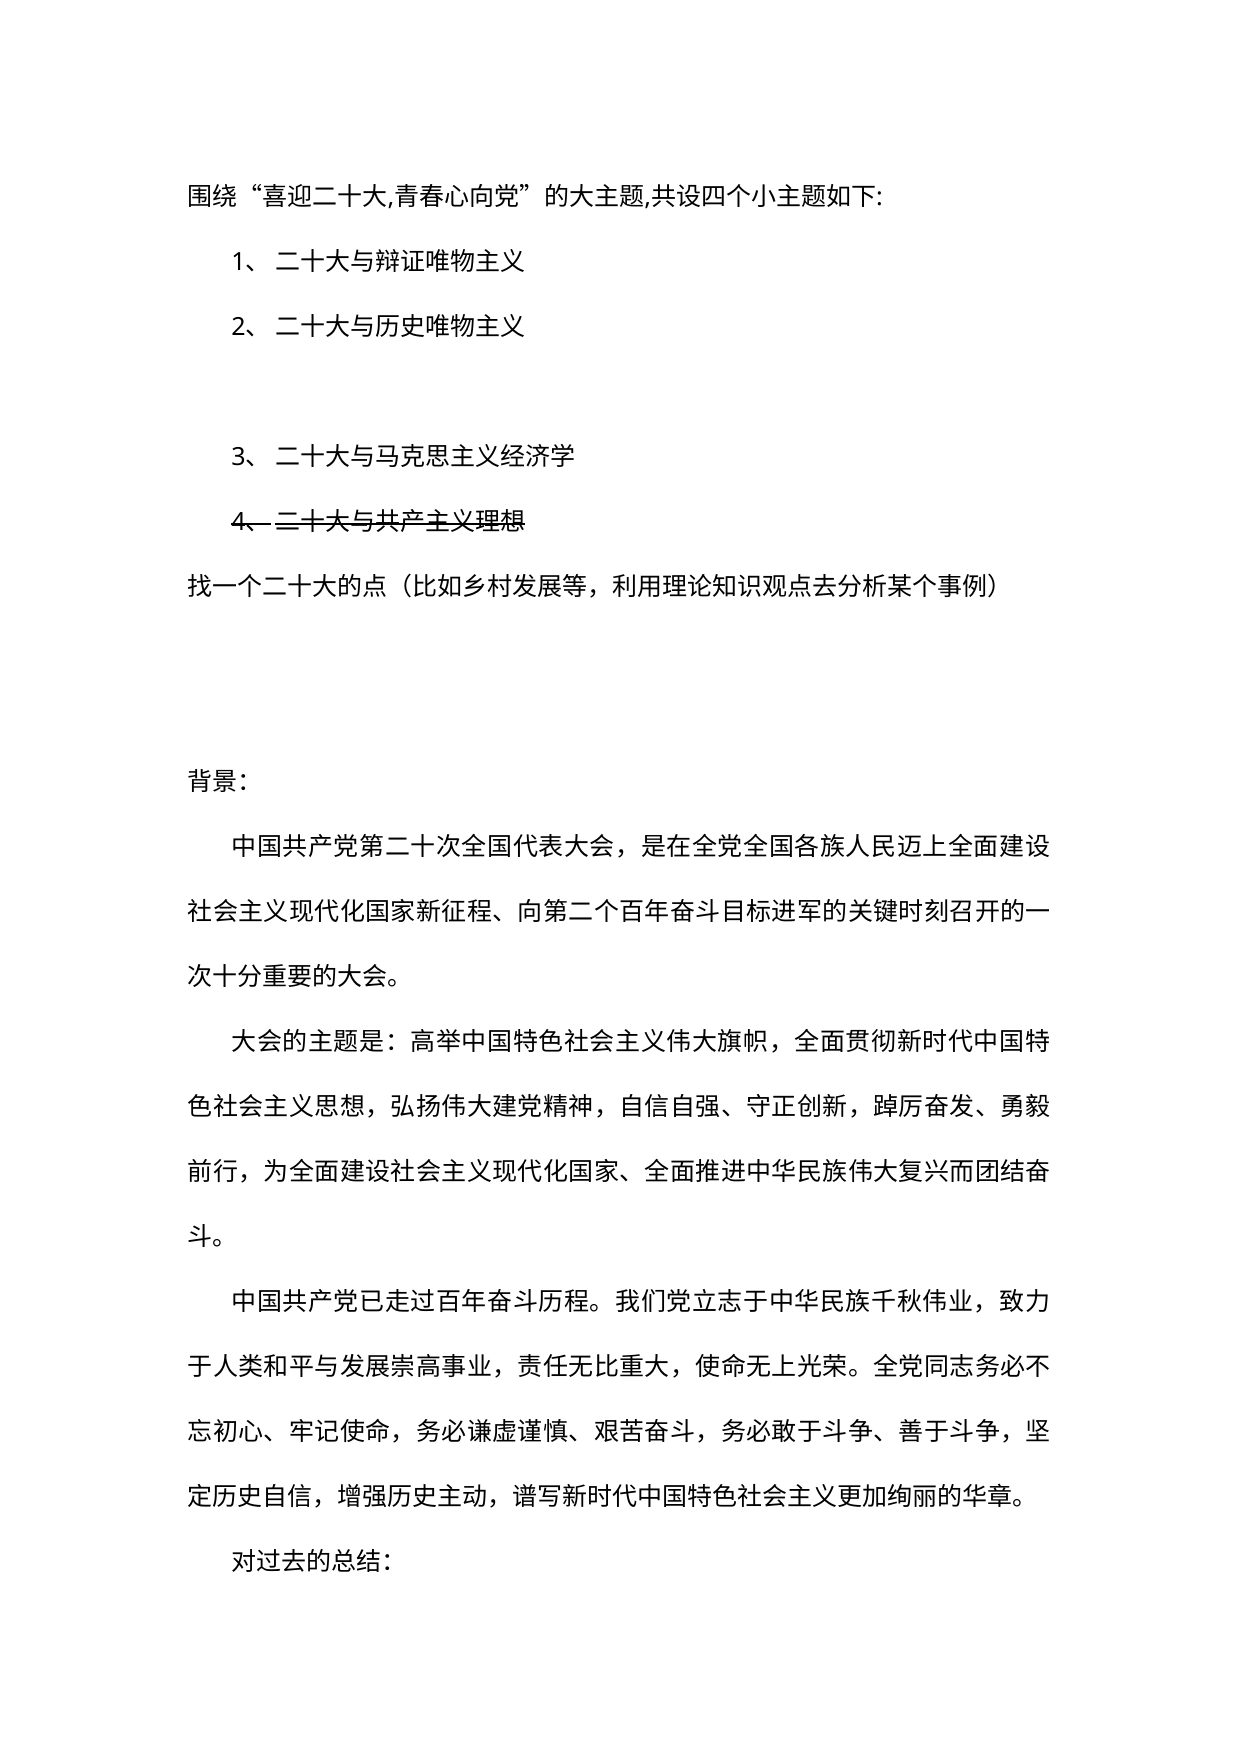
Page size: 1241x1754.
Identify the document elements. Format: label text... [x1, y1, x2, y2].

text 找一个二十大的点（比如乡村发展等，利用理论知识观点去分析某个事例） [187, 552, 1053, 617]
text 大会的主题是：高举中国特色社会主义伟大旗帜，全面贯彻新时代中国特色社会主义思想，弘扬伟大建党精神，自信自强、守正创新，踔厉奋发、勇毅前行，为全面建设社会主义现代化国家、全面推进中华民族伟大复兴而团结奋斗。 [187, 1007, 1053, 1267]
text 中国共产党已走过百年奋斗历程。我们党立志于中华民族千秋伟业，致力于人类和平与发展崇高事业，责任无比重大，使命无上光荣。全党同志务必不忘初心、牢记使命，务必谦虚谨慎、艰苦奋斗，务必敢于斗争、善于斗争，坚定历史自信，增强历史主动，谱写新时代中国特色社会主义更加绚丽的华章。 [187, 1267, 1053, 1527]
text 中国共产党第二十次全国代表大会，是在全党全国各族人民迈上全面建设社会主义现代化国家新征程、向第二个百年奋斗目标进军的关键时刻召开的一次十分重要的大会。 [187, 812, 1053, 1007]
text 对过去的总结： [187, 1527, 1053, 1592]
list 二十大与历史唯物主义 [231, 292, 1053, 357]
text 围绕“喜迎二十大,青春心向党”的大主题,共设四个小主题如下: [187, 162, 1053, 227]
list 二十大与共产主义理想 [231, 487, 1053, 552]
text 背景： [187, 747, 1053, 812]
list 二十大与辩证唯物主义 [231, 227, 1053, 292]
list 二十大与马克思主义经济学 [231, 422, 1053, 487]
